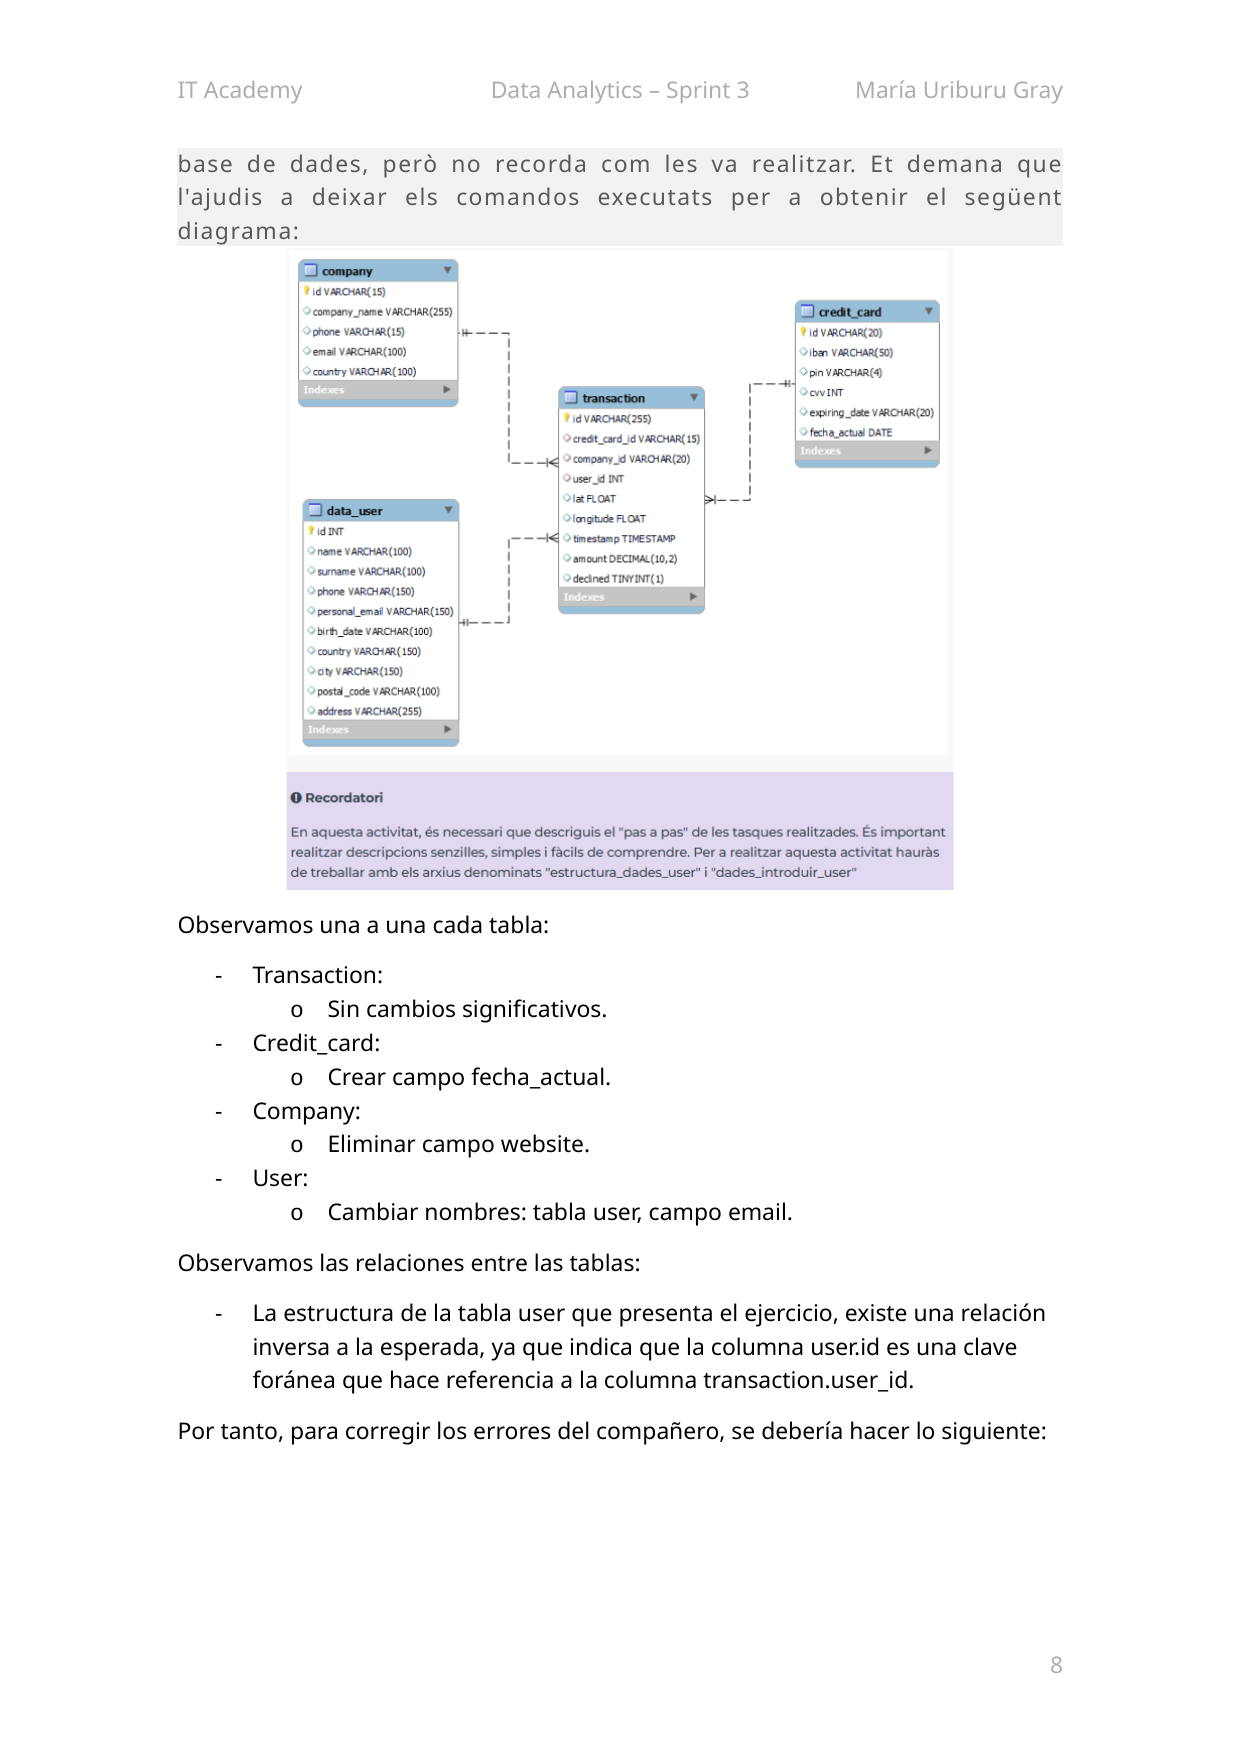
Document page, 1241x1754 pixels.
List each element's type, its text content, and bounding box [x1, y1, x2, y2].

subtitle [177, 148, 1063, 246]
list Company: [215, 1094, 1063, 1126]
list Transaction: [215, 959, 1063, 991]
list Crear campo fecha_actual. [290, 1061, 1063, 1092]
text Por tanto, para corregir los errores del compañero, se debería hacer lo siguiente: [177, 1415, 1063, 1446]
list Sin cambios significativos. [290, 993, 1063, 1024]
list User: [215, 1162, 1063, 1193]
text Observamos las relaciones entre las tablas: [177, 1246, 1063, 1278]
picture [286, 248, 954, 890]
list La estructura de la tabla user que presenta el ejercicio, existe una relación inversa a la esperada, ya que indica que la columna user.id es una clave foránea que hace referencia a la columna transaction.user_id. [215, 1297, 1063, 1396]
text Observamos una a una cada tabla: [177, 909, 1063, 940]
list Cambiar nombres: tabla user, campo email. [290, 1196, 1063, 1227]
list Eliminar campo website. [290, 1128, 1063, 1160]
list Credit_card: [215, 1027, 1063, 1058]
